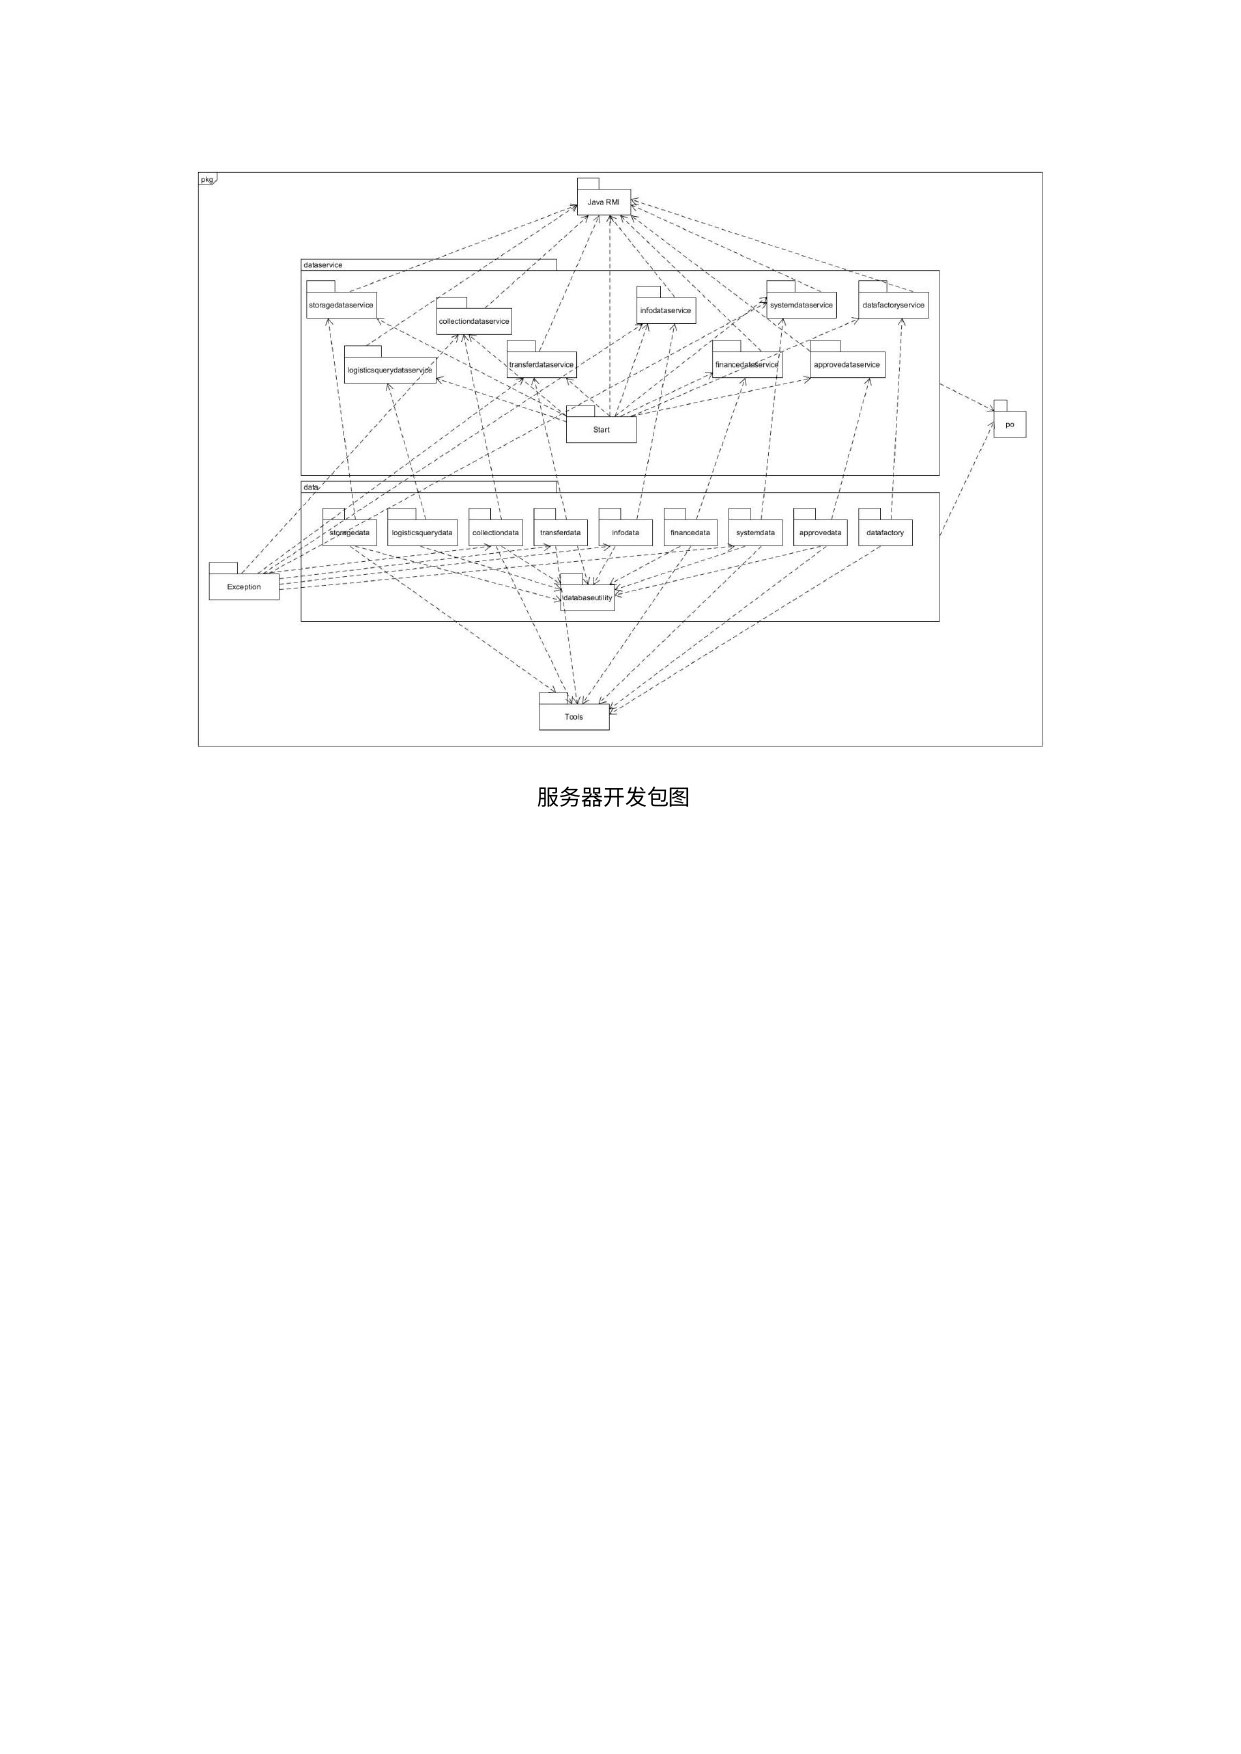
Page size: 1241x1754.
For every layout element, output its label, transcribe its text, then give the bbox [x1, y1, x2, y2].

picture [187, 162, 1053, 757]
text 服务器开发包图 [187, 757, 1053, 812]
